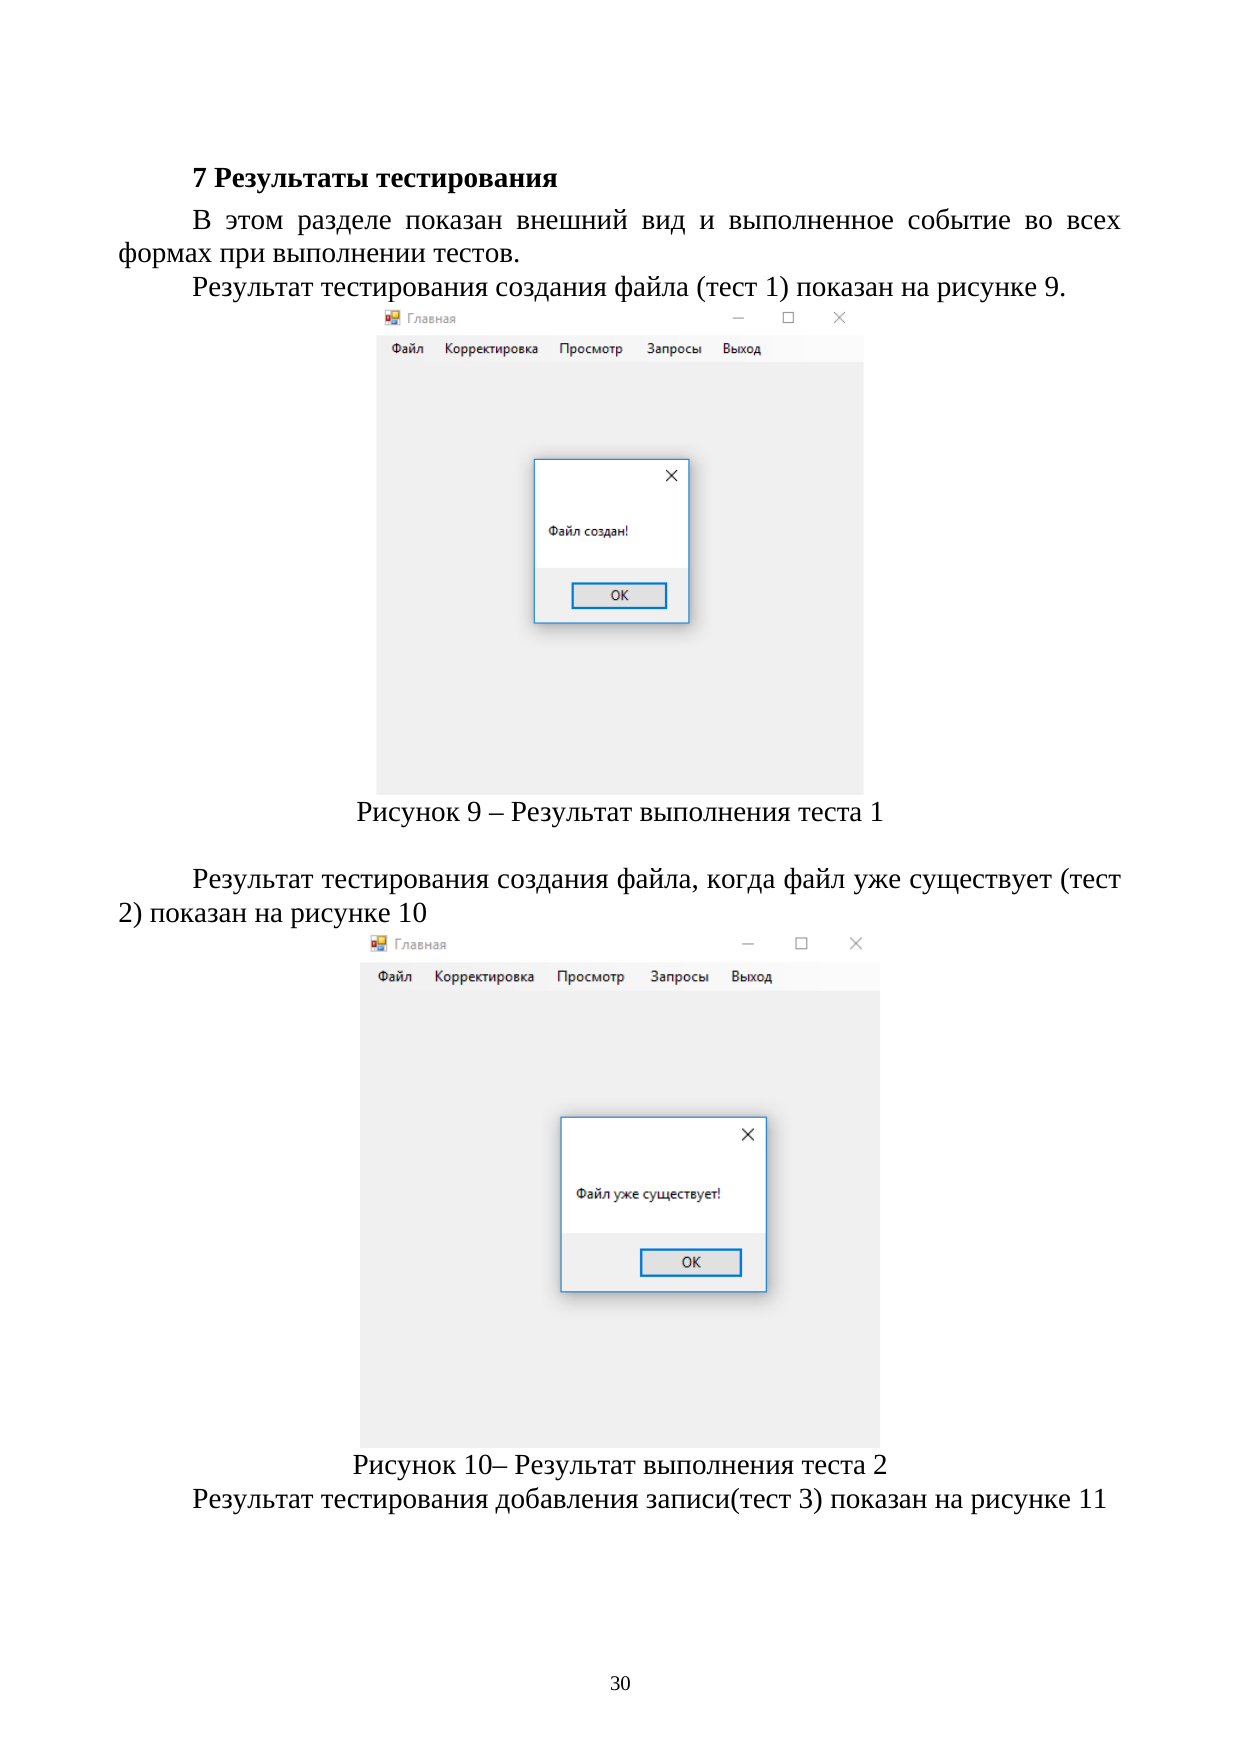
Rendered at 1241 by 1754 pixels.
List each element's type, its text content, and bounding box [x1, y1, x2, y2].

text Результат тестирования добавления записи(тест 3) показан на рисунке 11 [118, 1481, 1122, 1514]
text 7 Результаты тестирования [118, 160, 1122, 193]
text Рисунок 9 – Результат выполнения теста 1 [118, 794, 1122, 828]
text Результат тестирования создания файла, когда файл уже существует (тест 2) показан на рисунке 10 [118, 862, 1122, 929]
picture [376, 302, 864, 795]
text Рисунок 10– Результат выполнения теста 2 [118, 1447, 1122, 1481]
picture [360, 928, 880, 1448]
text В этом разделе показан внешний вид и выполненное событие во всех формах при выполнении тестов. [118, 202, 1122, 269]
text Результат тестирования создания файла (тест 1) показан на рисунке 9. [118, 269, 1122, 302]
